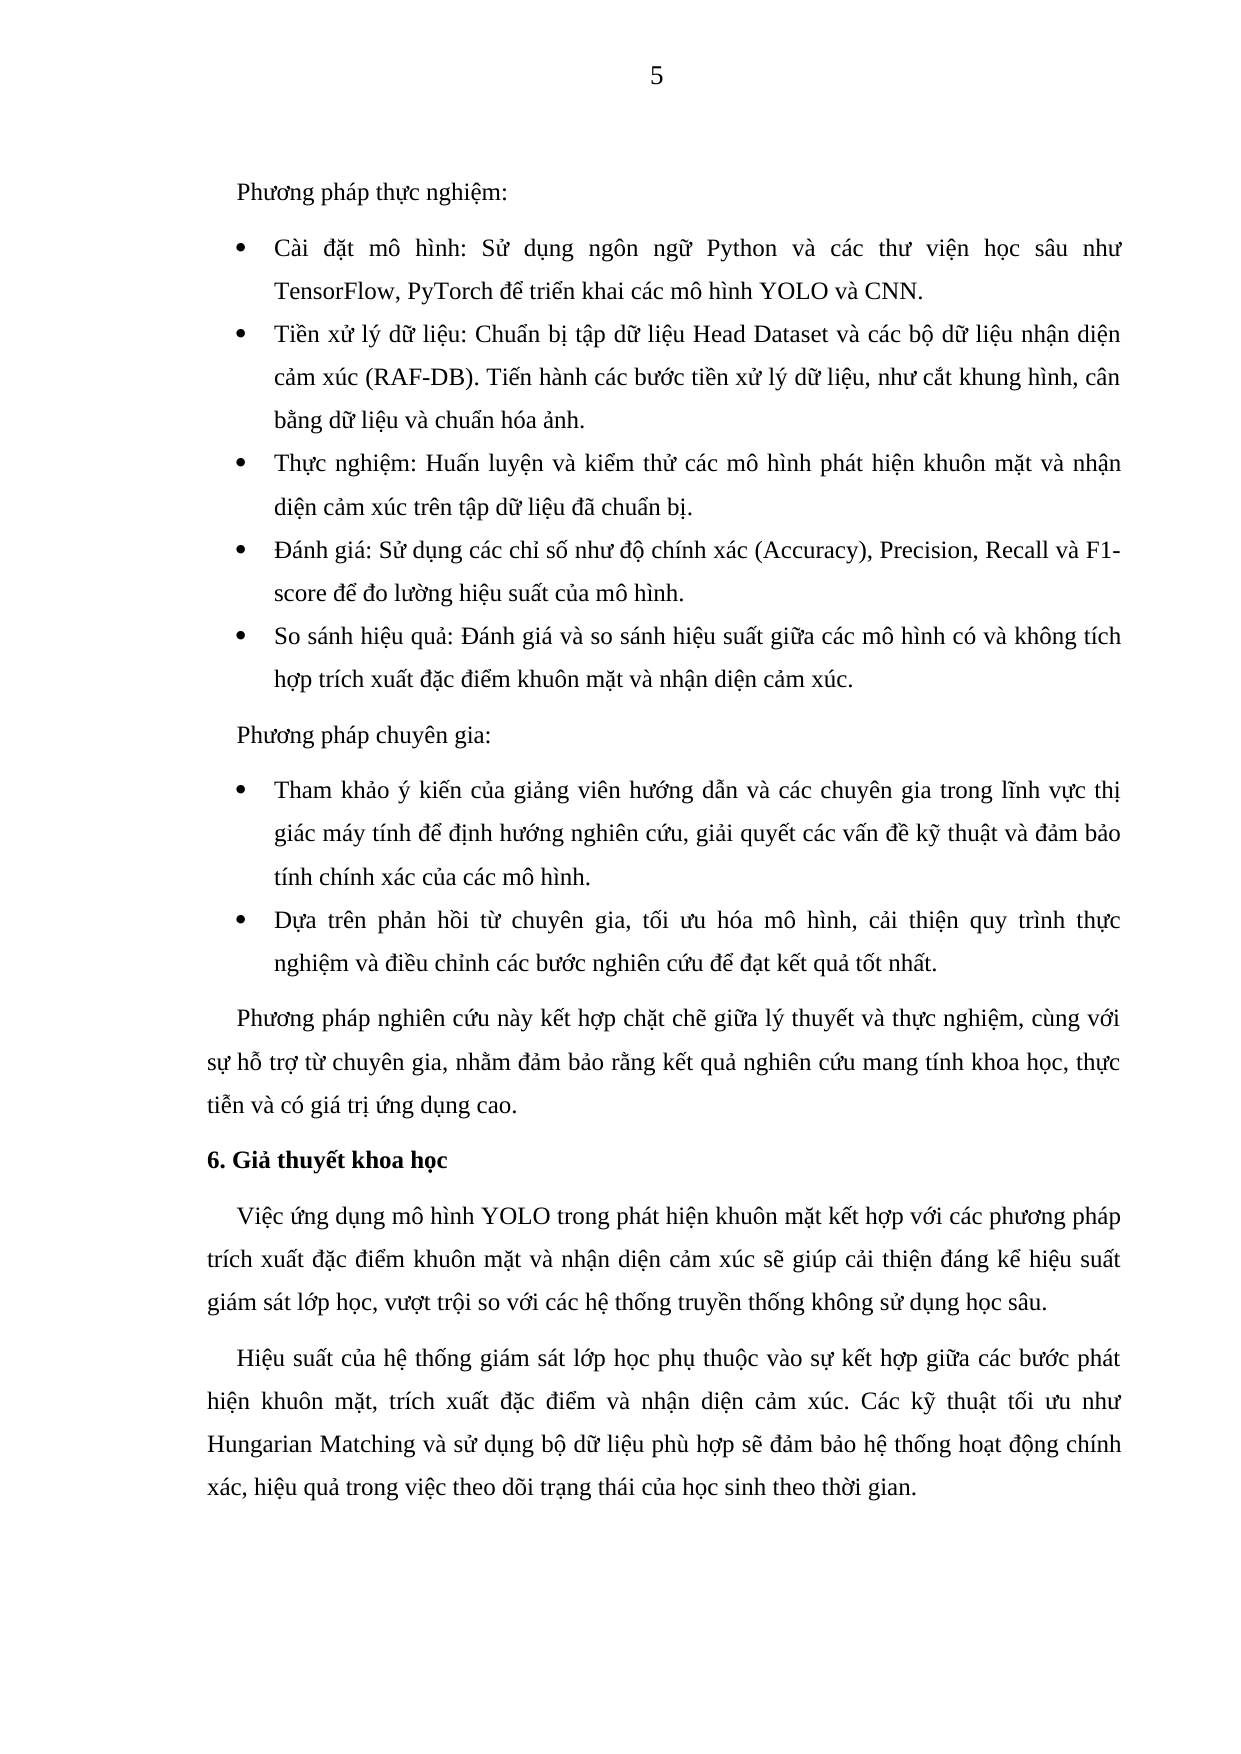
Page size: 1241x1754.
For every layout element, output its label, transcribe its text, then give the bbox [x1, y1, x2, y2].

subtitle 6. Giả thuyết khoa học [207, 1145, 1122, 1174]
list Đánh giá: Sử dụng các chỉ số như độ chính xác (Accuracy), Precision, Recall và F1-score để đo lường hiệu suất của mô hình. [236, 535, 1122, 607]
text Phương pháp nghiên cứu này kết hợp chặt chẽ giữa lý thuyết và thực nghiệm, cùng với sự hỗ trợ từ chuyên gia, nhằm đảm bảo rằng kết quả nghiên cứu mang tính khoa học, thực tiễn và có giá trị ứng dụng cao. [207, 1003, 1122, 1118]
list Tiền xử lý dữ liệu: Chuẩn bị tập dữ liệu Head Dataset và các bộ dữ liệu nhận diện cảm xúc (RAF-DB). Tiến hành các bước tiền xử lý dữ liệu, như cắt khung hình, cân bằng dữ liệu và chuẩn hóa ảnh. [236, 319, 1122, 434]
list So sánh hiệu quả: Đánh giá và so sánh hiệu suất giữa các mô hình có và không tích hợp trích xuất đặc điểm khuôn mặt và nhận diện cảm xúc. [236, 621, 1122, 693]
list Tham khảo ý kiến của giảng viên hướng dẫn và các chuyên gia trong lĩnh vực thị giác máy tính để định hướng nghiên cứu, giải quyết các vấn đề kỹ thuật và đảm bảo tính chính xác của các mô hình. [236, 775, 1122, 890]
text Phương pháp chuyên gia: [207, 720, 1122, 748]
text Hiệu suất của hệ thống giám sát lớp học phụ thuộc vào sự kết hợp giữa các bước phát hiện khuôn mặt, trích xuất đặc điểm và nhận diện cảm xúc. Các kỹ thuật tối ưu như Hungarian Matching và sử dụng bộ dữ liệu phù hợp sẽ đảm bảo hệ thống hoạt động chính xác, hiệu quả trong việc theo dõi trạng thái của học sinh theo thời gian. [207, 1343, 1122, 1501]
text Việc ứng dụng mô hình YOLO trong phát hiện khuôn mặt kết hợp với các phương pháp trích xuất đặc điểm khuôn mặt và nhận diện cảm xúc sẽ giúp cải thiện đáng kể hiệu suất giám sát lớp học, vượt trội so với các hệ thống truyền thống không sử dụng học sâu. [207, 1201, 1122, 1316]
list Thực nghiệm: Huấn luyện và kiểm thử các mô hình phát hiện khuôn mặt và nhận diện cảm xúc trên tập dữ liệu đã chuẩn bị. [236, 448, 1122, 520]
list Dựa trên phản hồi từ chuyên gia, tối ưu hóa mô hình, cải thiện quy trình thực nghiệm và điều chỉnh các bước nghiên cứu để đạt kết quả tốt nhất. [236, 905, 1122, 977]
text Phương pháp thực nghiệm: [207, 177, 1122, 206]
list Cài đặt mô hình: Sử dụng ngôn ngữ Python và các thư viện học sâu như TensorFlow, PyTorch để triển khai các mô hình YOLO và CNN. [236, 233, 1122, 305]
